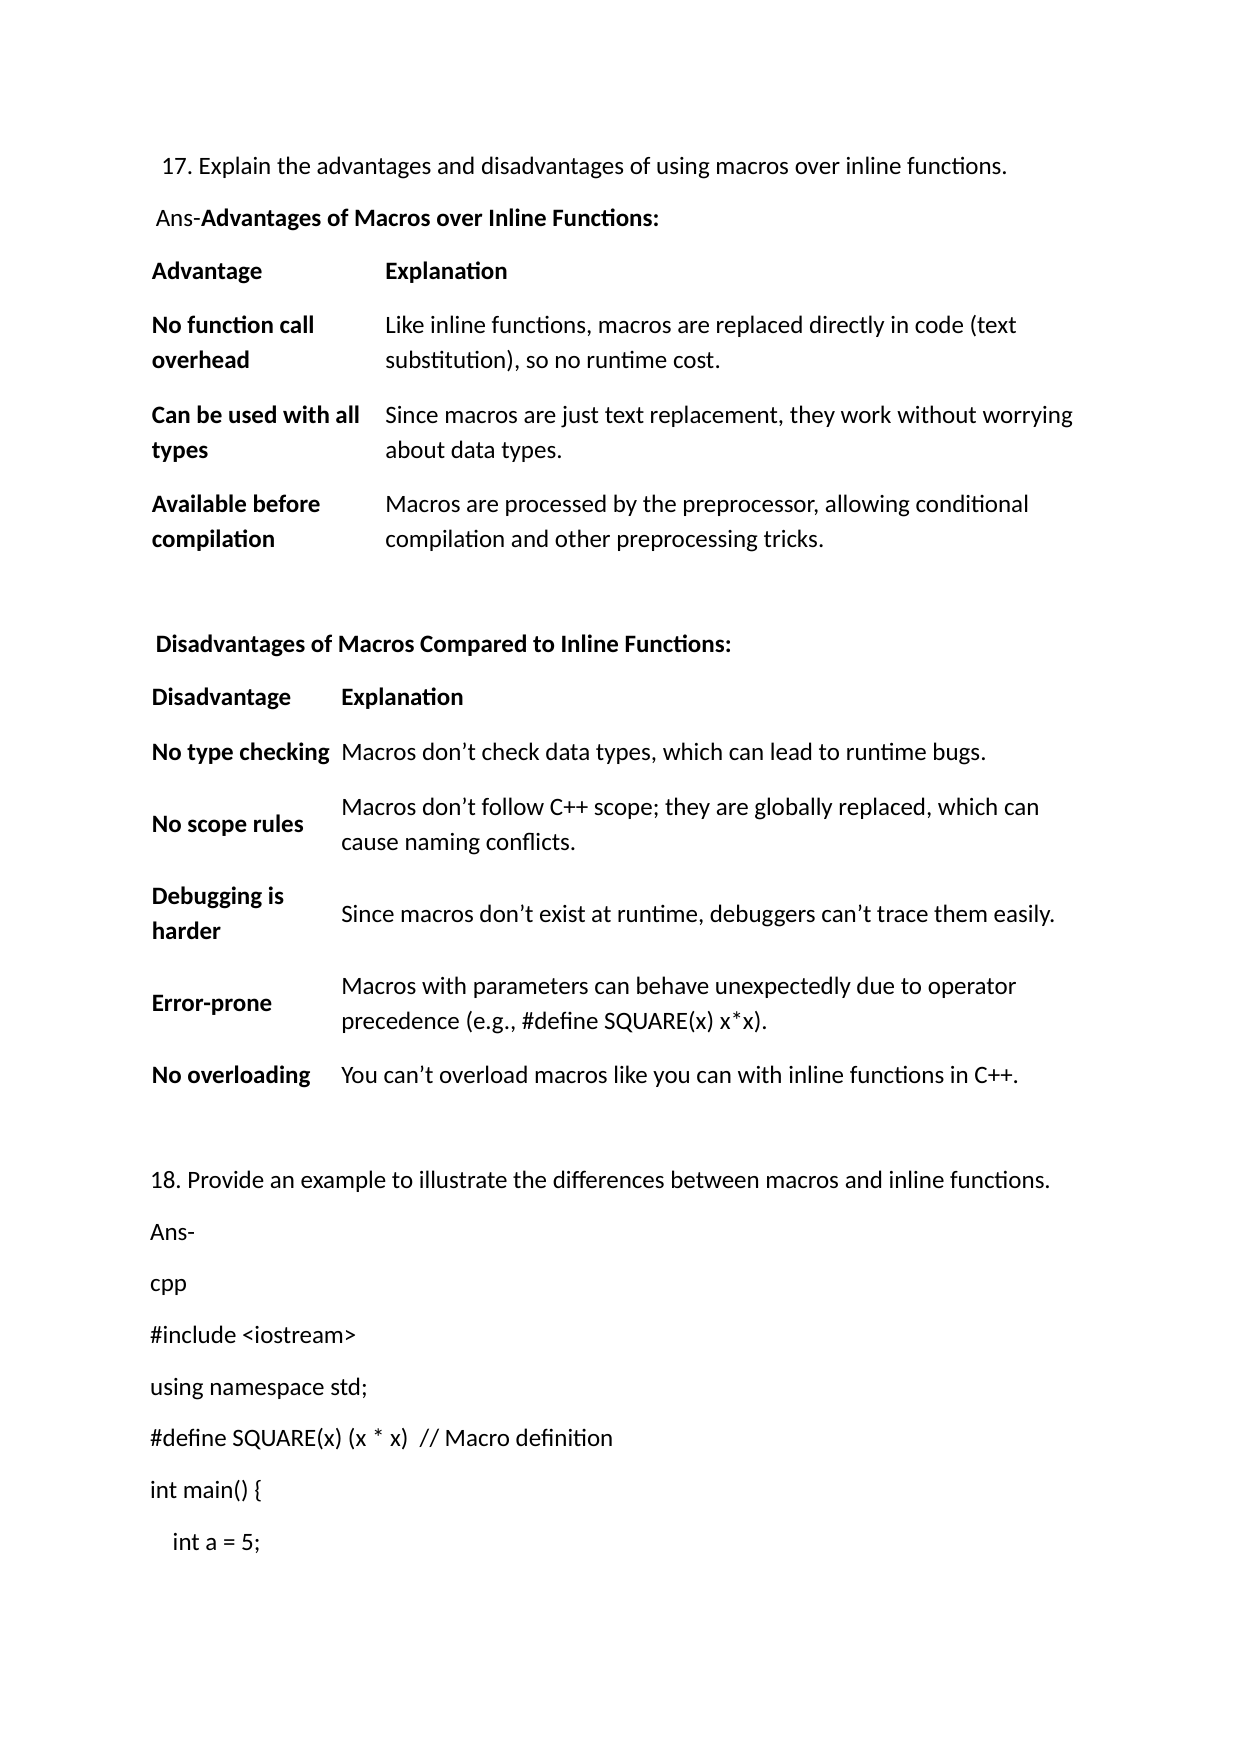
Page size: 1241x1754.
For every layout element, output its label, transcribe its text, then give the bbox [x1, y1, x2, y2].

table_header Disadvantage [150, 680, 339, 734]
text using namespace std; [150, 1371, 1090, 1401]
text int main() { [150, 1474, 1090, 1505]
table_cell Available before compilation [150, 487, 384, 577]
text #include <iostream> [150, 1319, 1090, 1350]
text Disadvantages of Macros Compared to Inline Functions: [150, 628, 1090, 659]
table_cell Since macros don’t exist at runtime, debuggers can’t trace them easily. [340, 879, 1090, 968]
table_cell Like inline functions, macros are replaced directly in code (text substitution), so no runtime cost. [384, 308, 1090, 397]
text Ans- [150, 1216, 1090, 1246]
table_cell No function call overhead [150, 308, 384, 397]
table_cell Macros don’t check data types, which can lead to runtime bugs. [340, 735, 1090, 789]
table_header Explanation [340, 680, 1090, 734]
text #define SQUARE(x) (x * x) // Macro definition [150, 1422, 1090, 1453]
table_cell Can be used with all types [150, 398, 384, 487]
text Ans-Advantages of Macros over Inline Functions: [150, 202, 1090, 232]
table_cell No type checking [150, 735, 339, 789]
table_cell Debugging is harder [150, 879, 339, 968]
table_cell Macros don’t follow C++ scope; they are globally replaced, which can cause naming conflicts. [340, 789, 1090, 879]
table_cell You can’t overload macros like you can with inline functions in C++. [340, 1058, 1090, 1112]
table_cell Macros are processed by the preprocessor, allowing conditional compilation and other preprocessing tricks. [384, 487, 1090, 577]
text int a = 5; [150, 1526, 1090, 1556]
table_cell Error-prone [150, 968, 339, 1058]
text 17. Explain the advantages and disadvantages of using macros over inline functions. [150, 150, 1090, 181]
table_cell No overloading [150, 1058, 339, 1112]
table_cell Macros with parameters can behave unexpectedly due to operator precedence (e.g., #define SQUARE(x) x*x). [340, 968, 1090, 1058]
text cpp [150, 1267, 1090, 1298]
text 18. Provide an example to illustrate the differences between macros and inline functions. [150, 1164, 1090, 1195]
table_header Advantage [150, 253, 384, 308]
table_header Explanation [384, 253, 1090, 308]
table_cell No scope rules [150, 789, 339, 879]
table_cell Since macros are just text replacement, they work without worrying about data types. [384, 398, 1090, 487]
